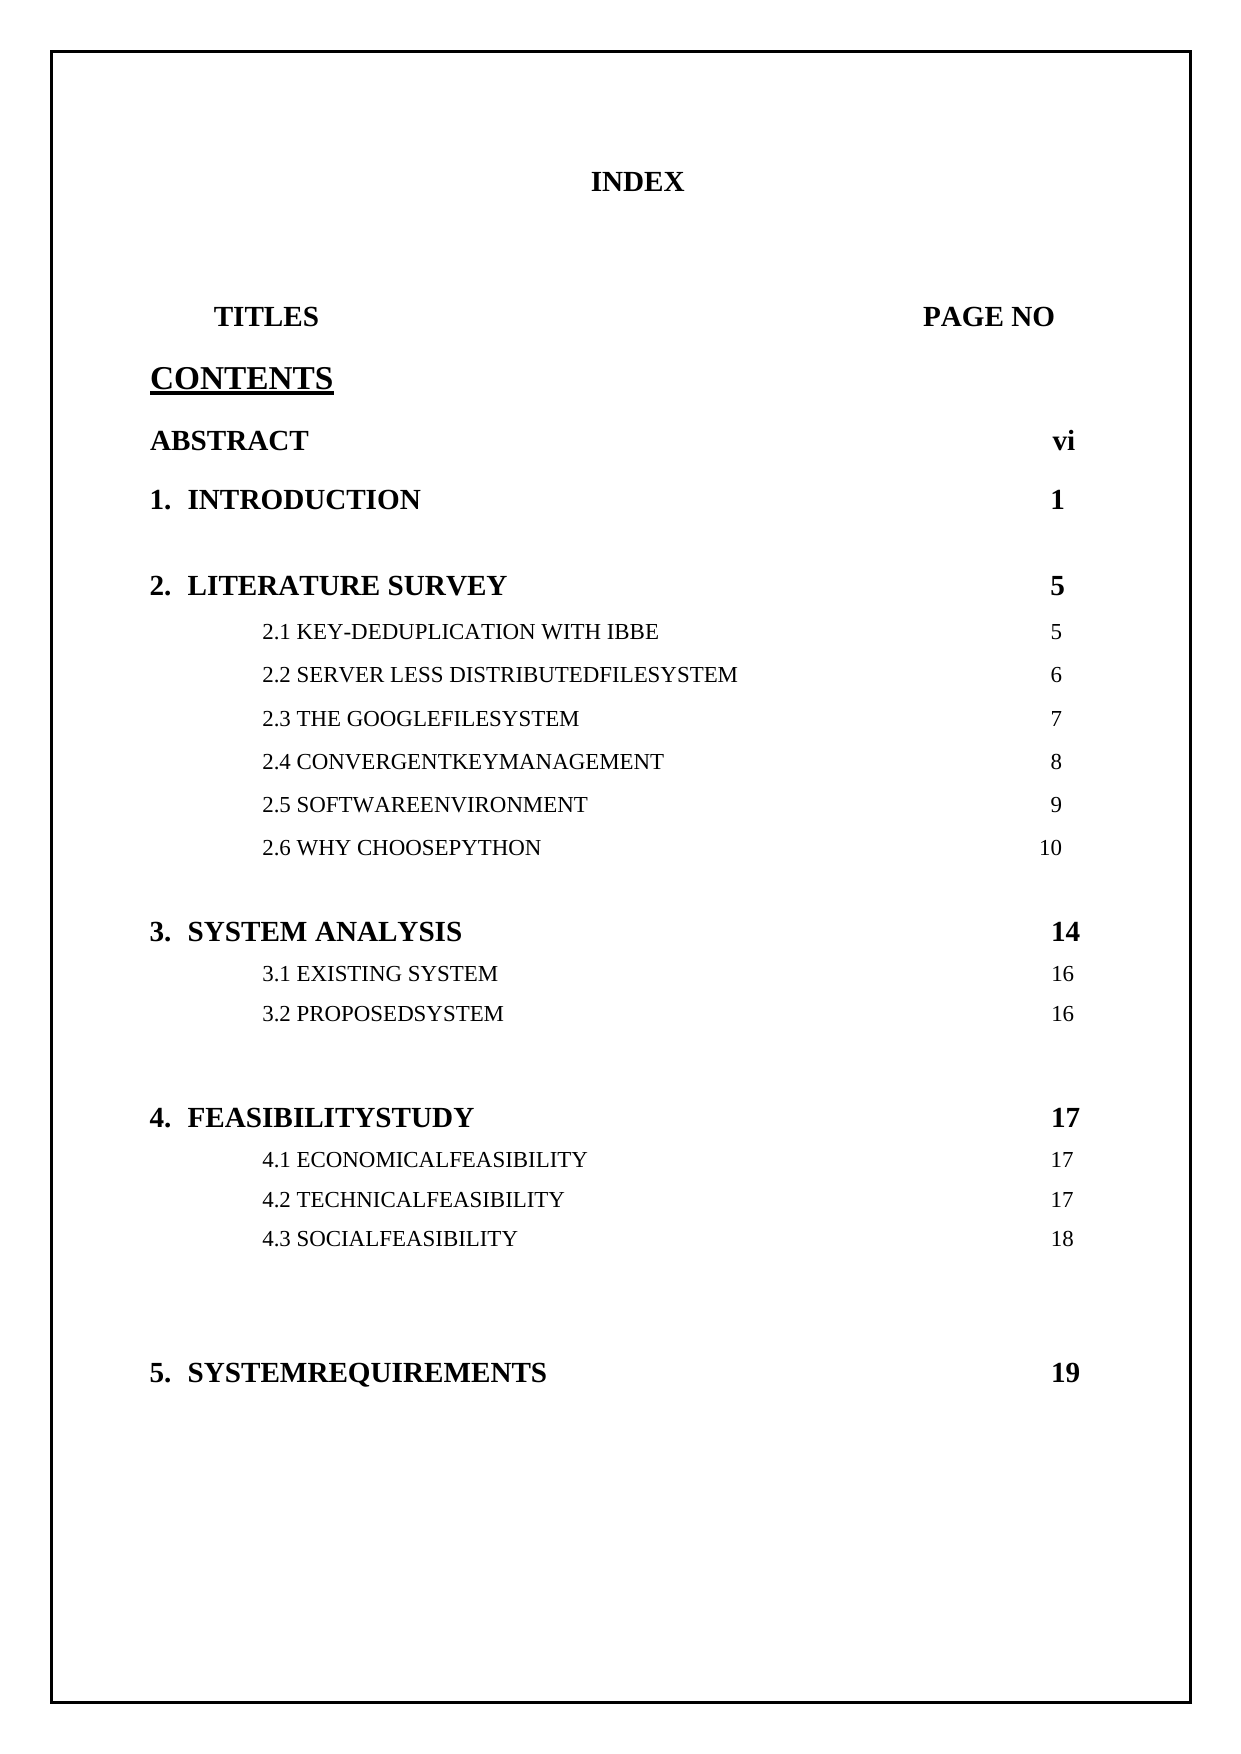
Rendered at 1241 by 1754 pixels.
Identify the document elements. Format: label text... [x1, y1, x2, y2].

list 3.1 EXISTING SYSTEM 16 [187, 961, 1189, 987]
list SYSTEMREQUIREMENTS 19 [149, 1355, 1189, 1389]
text TITLES PAGE NO [133, 299, 1189, 332]
list 4.1 ECONOMICALFEASIBILITY 17 [187, 1146, 1189, 1172]
list 4.2 TECHNICALFEASIBILITY 17 [187, 1186, 1189, 1212]
text INDEX [508, 164, 1189, 198]
text CONTENTS [150, 358, 1189, 397]
list 2.1 KEY-DEDUPLICATION WITH IBBE 5 [187, 618, 1189, 645]
list 2.2 SERVER LESS DISTRIBUTEDFILESYSTEM 6 [187, 661, 1189, 688]
list 2.3 THE GOOGLEFILESYSTEM 7 [187, 705, 1189, 731]
list FEASIBILITYSTUDY 17 [149, 1100, 1189, 1133]
list SYSTEM ANALYSIS 14 [149, 914, 1189, 947]
list 2.4 CONVERGENTKEYMANAGEMENT 8 [187, 748, 1189, 774]
list LITERATURE SURVEY 5 [149, 568, 1189, 602]
list 3.2 PROPOSEDSYSTEM 16 [187, 1000, 1189, 1026]
text ABSTRACT vi [150, 423, 1189, 457]
list 4.3 SOCIALFEASIBILITY 18 [187, 1225, 1189, 1251]
list 2.6 WHY CHOOSEPYTHON 10 [187, 834, 1189, 861]
list INTRODUCTION 1 [149, 482, 1189, 516]
list 2.5 SOFTWAREENVIRONMENT 9 [187, 791, 1189, 818]
